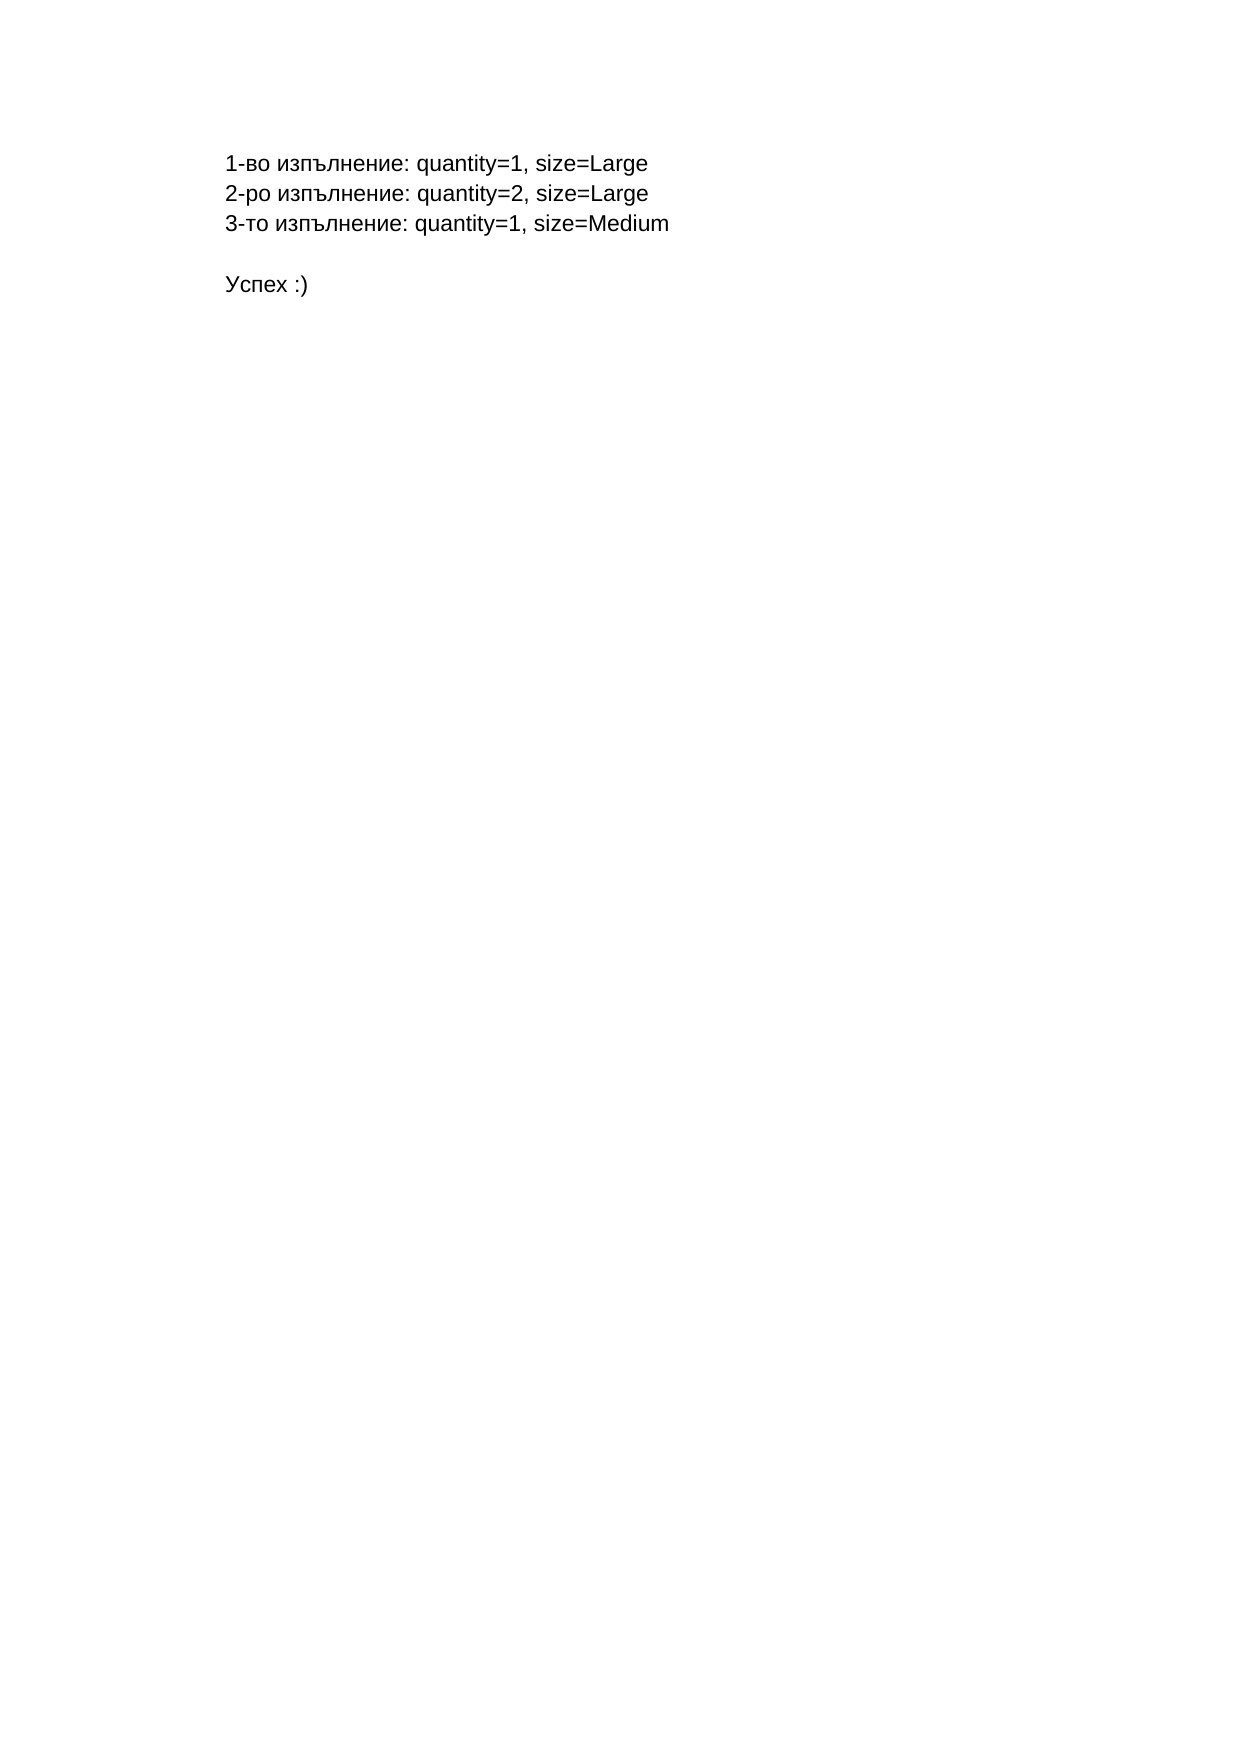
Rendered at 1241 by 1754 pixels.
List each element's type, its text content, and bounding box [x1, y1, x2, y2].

text 3-то изпълнение: quantity=1, size=Medium [225, 210, 1090, 237]
text Успех :) [225, 271, 1090, 297]
text 1-во изпълнение: quantity=1, size=Large [225, 150, 1090, 176]
text 2-ро изпълнение: quantity=2, size=Large [225, 180, 1090, 207]
